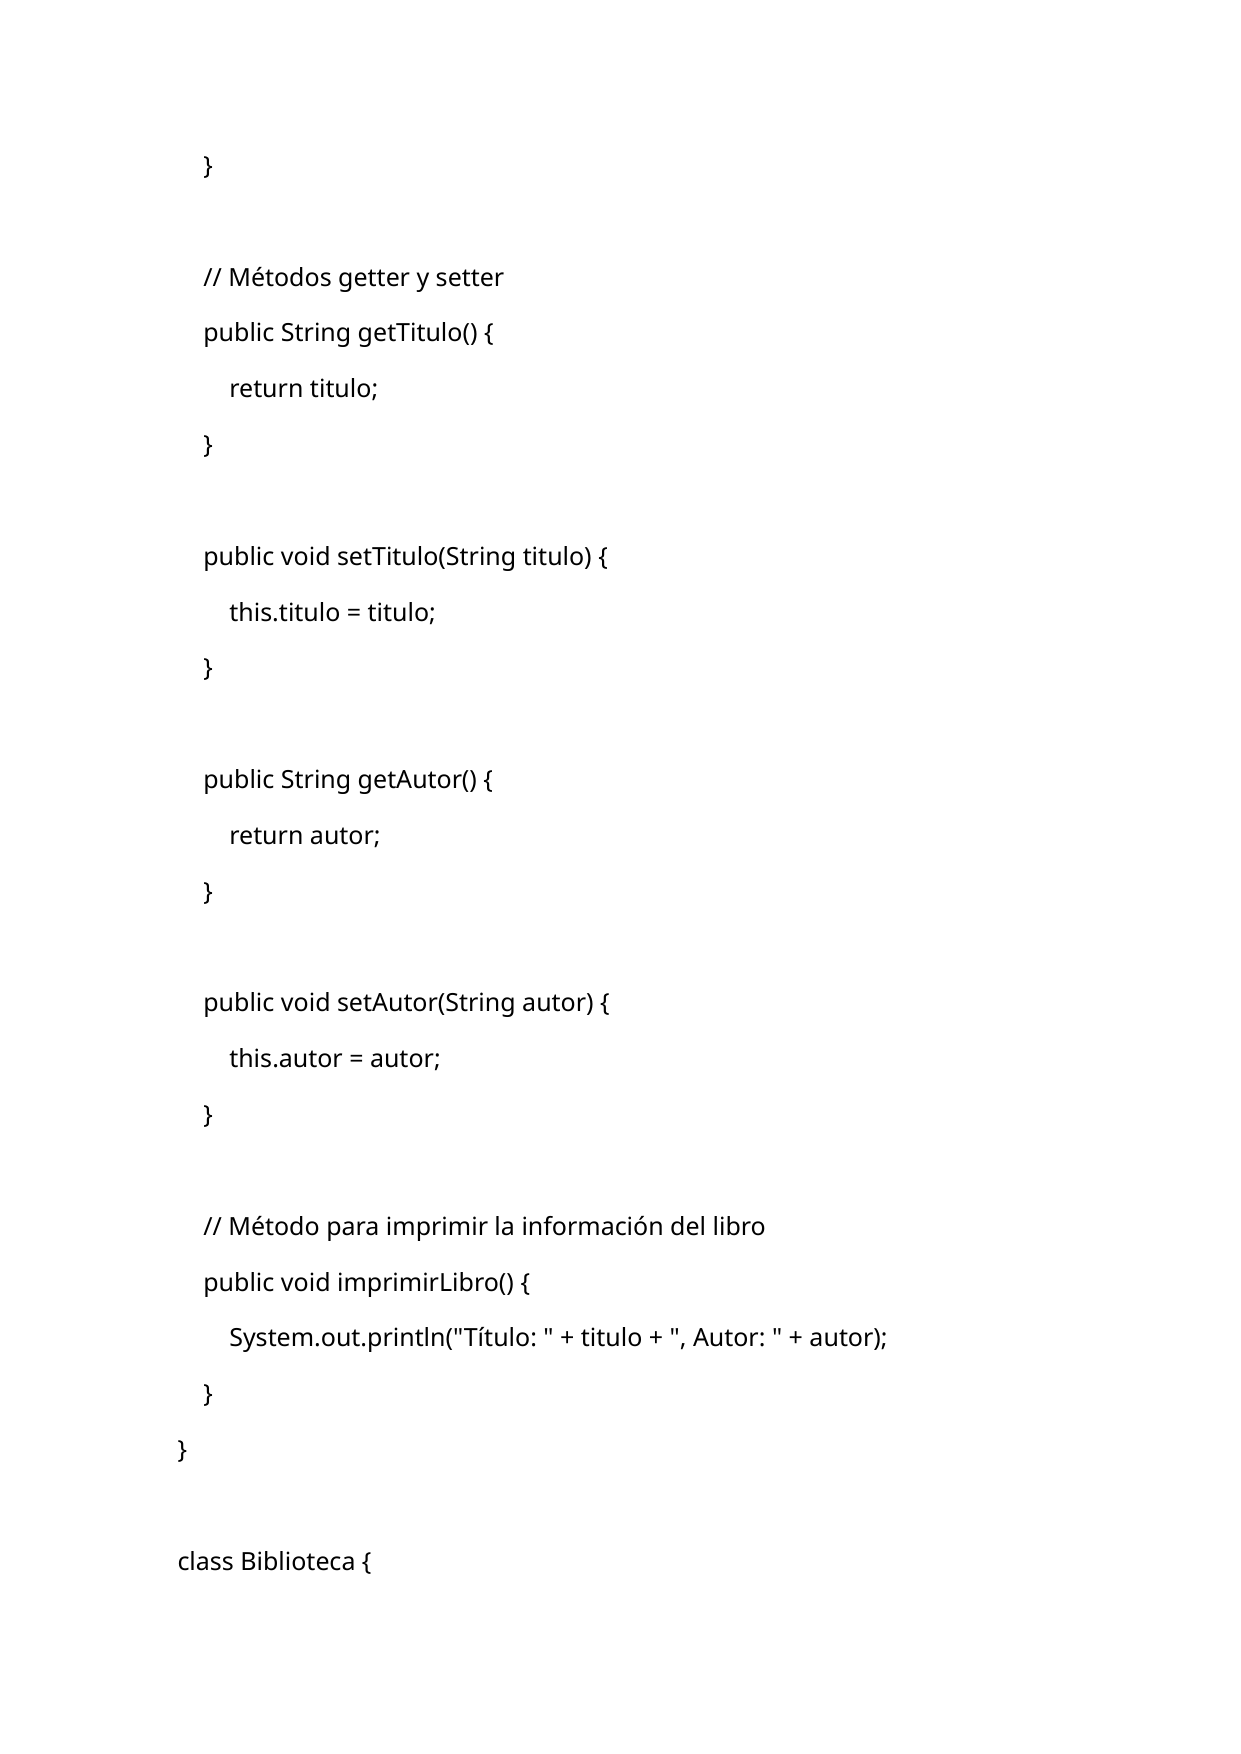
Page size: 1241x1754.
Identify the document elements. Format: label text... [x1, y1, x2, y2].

text public String getAutor() { [177, 762, 1063, 796]
text class Biblioteca { [177, 1543, 1063, 1577]
text public void setAutor(String autor) { [177, 985, 1063, 1019]
text return autor; [177, 818, 1063, 852]
text } [177, 650, 1063, 684]
text // Método para imprimir la información del libro [177, 1208, 1063, 1242]
text this.autor = autor; [177, 1041, 1063, 1075]
text return titulo; [177, 371, 1063, 405]
text } [177, 148, 1063, 182]
text } [177, 1376, 1063, 1410]
text // Métodos getter y setter [177, 259, 1063, 293]
text System.out.println("Título: " + titulo + ", Autor: " + autor); [177, 1320, 1063, 1354]
text public String getTitulo() { [177, 315, 1063, 349]
text } [177, 1432, 1063, 1466]
text } [177, 873, 1063, 907]
text public void setTitulo(String titulo) { [177, 538, 1063, 572]
text public void imprimirLibro() { [177, 1264, 1063, 1298]
text } [177, 427, 1063, 461]
text } [177, 1097, 1063, 1131]
text this.titulo = titulo; [177, 594, 1063, 628]
